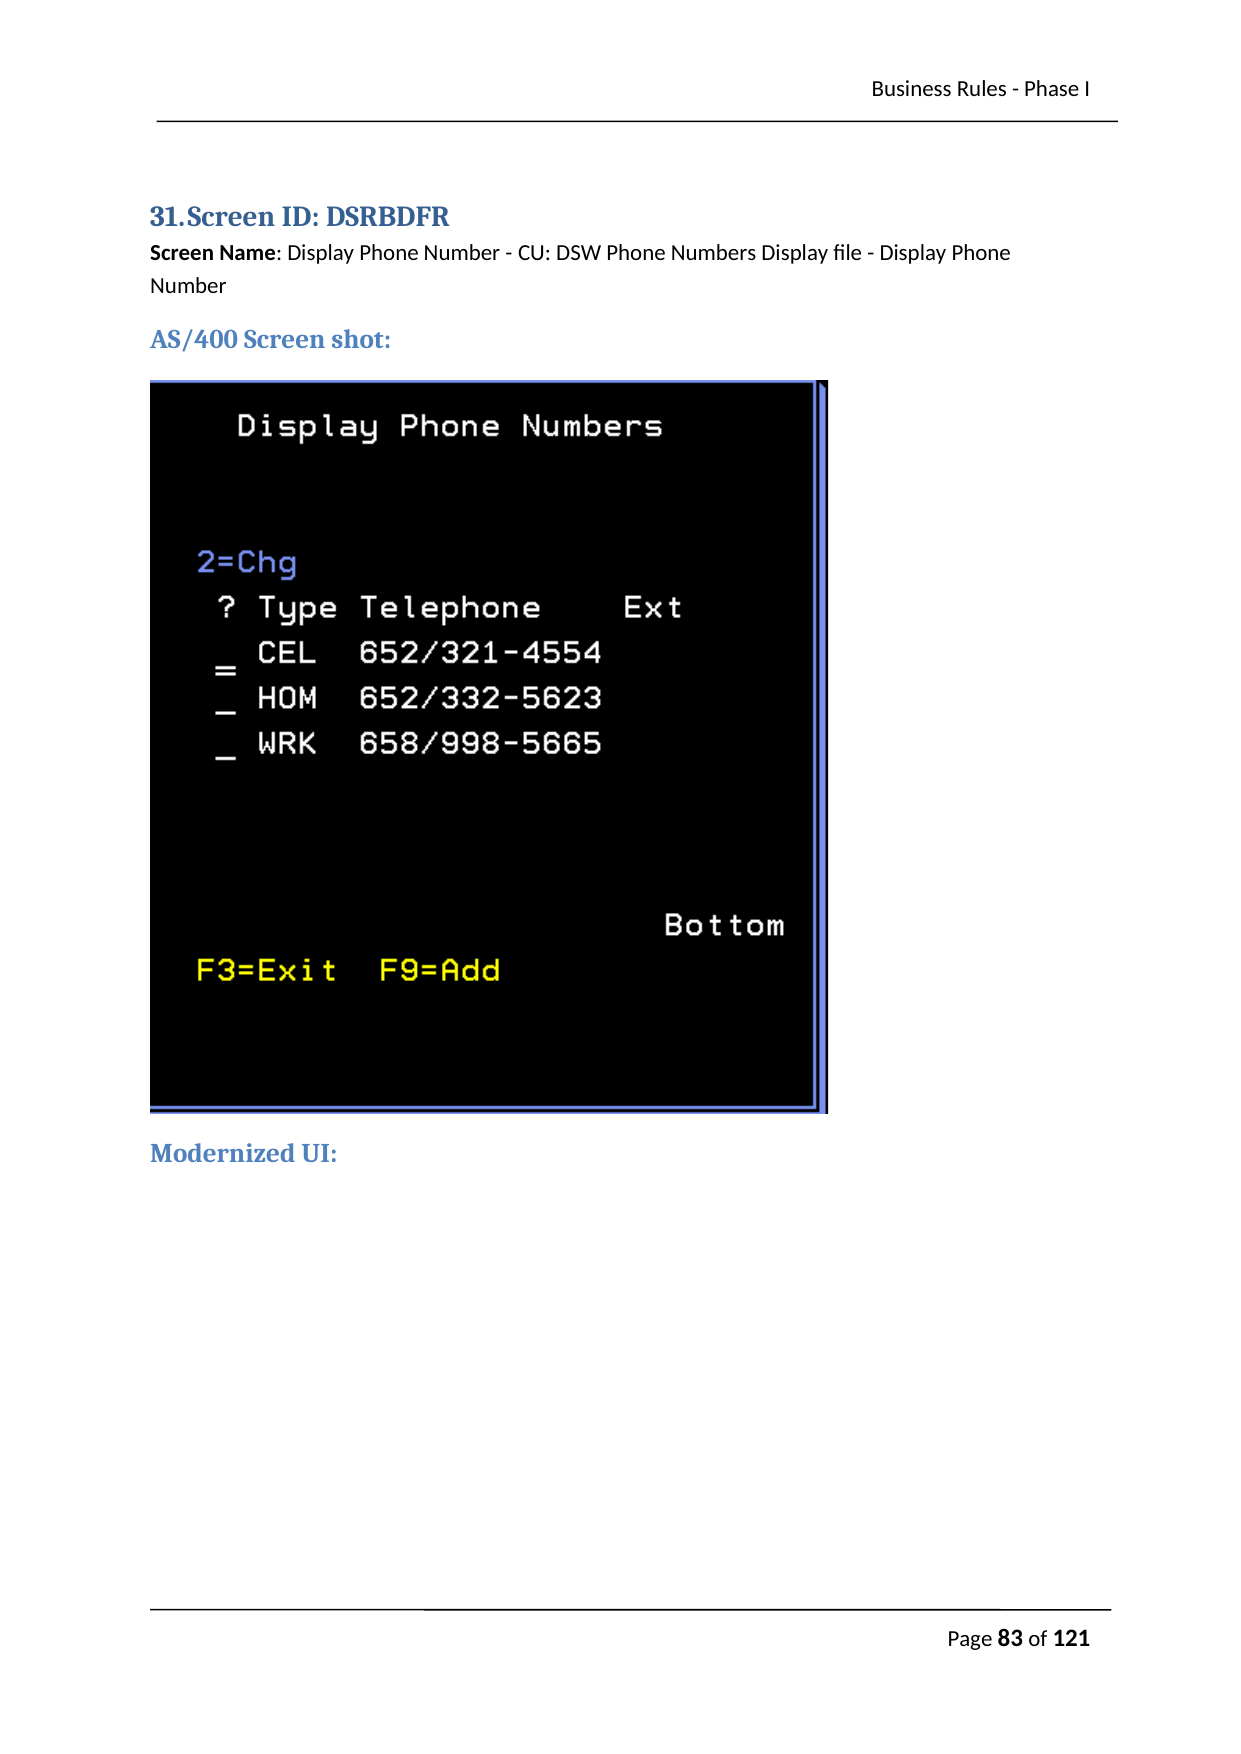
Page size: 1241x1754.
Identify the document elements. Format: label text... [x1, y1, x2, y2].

subtitle Screen ID: DSRBDFR [150, 200, 1090, 233]
text Screen Name: Display Phone Number - CU: DSW Phone Numbers Display file - Display Phone Number [150, 238, 1090, 299]
text AS/400 Screen shot: [150, 324, 1090, 355]
text Modernized UI: [150, 1138, 1090, 1169]
picture [150, 380, 829, 1114]
